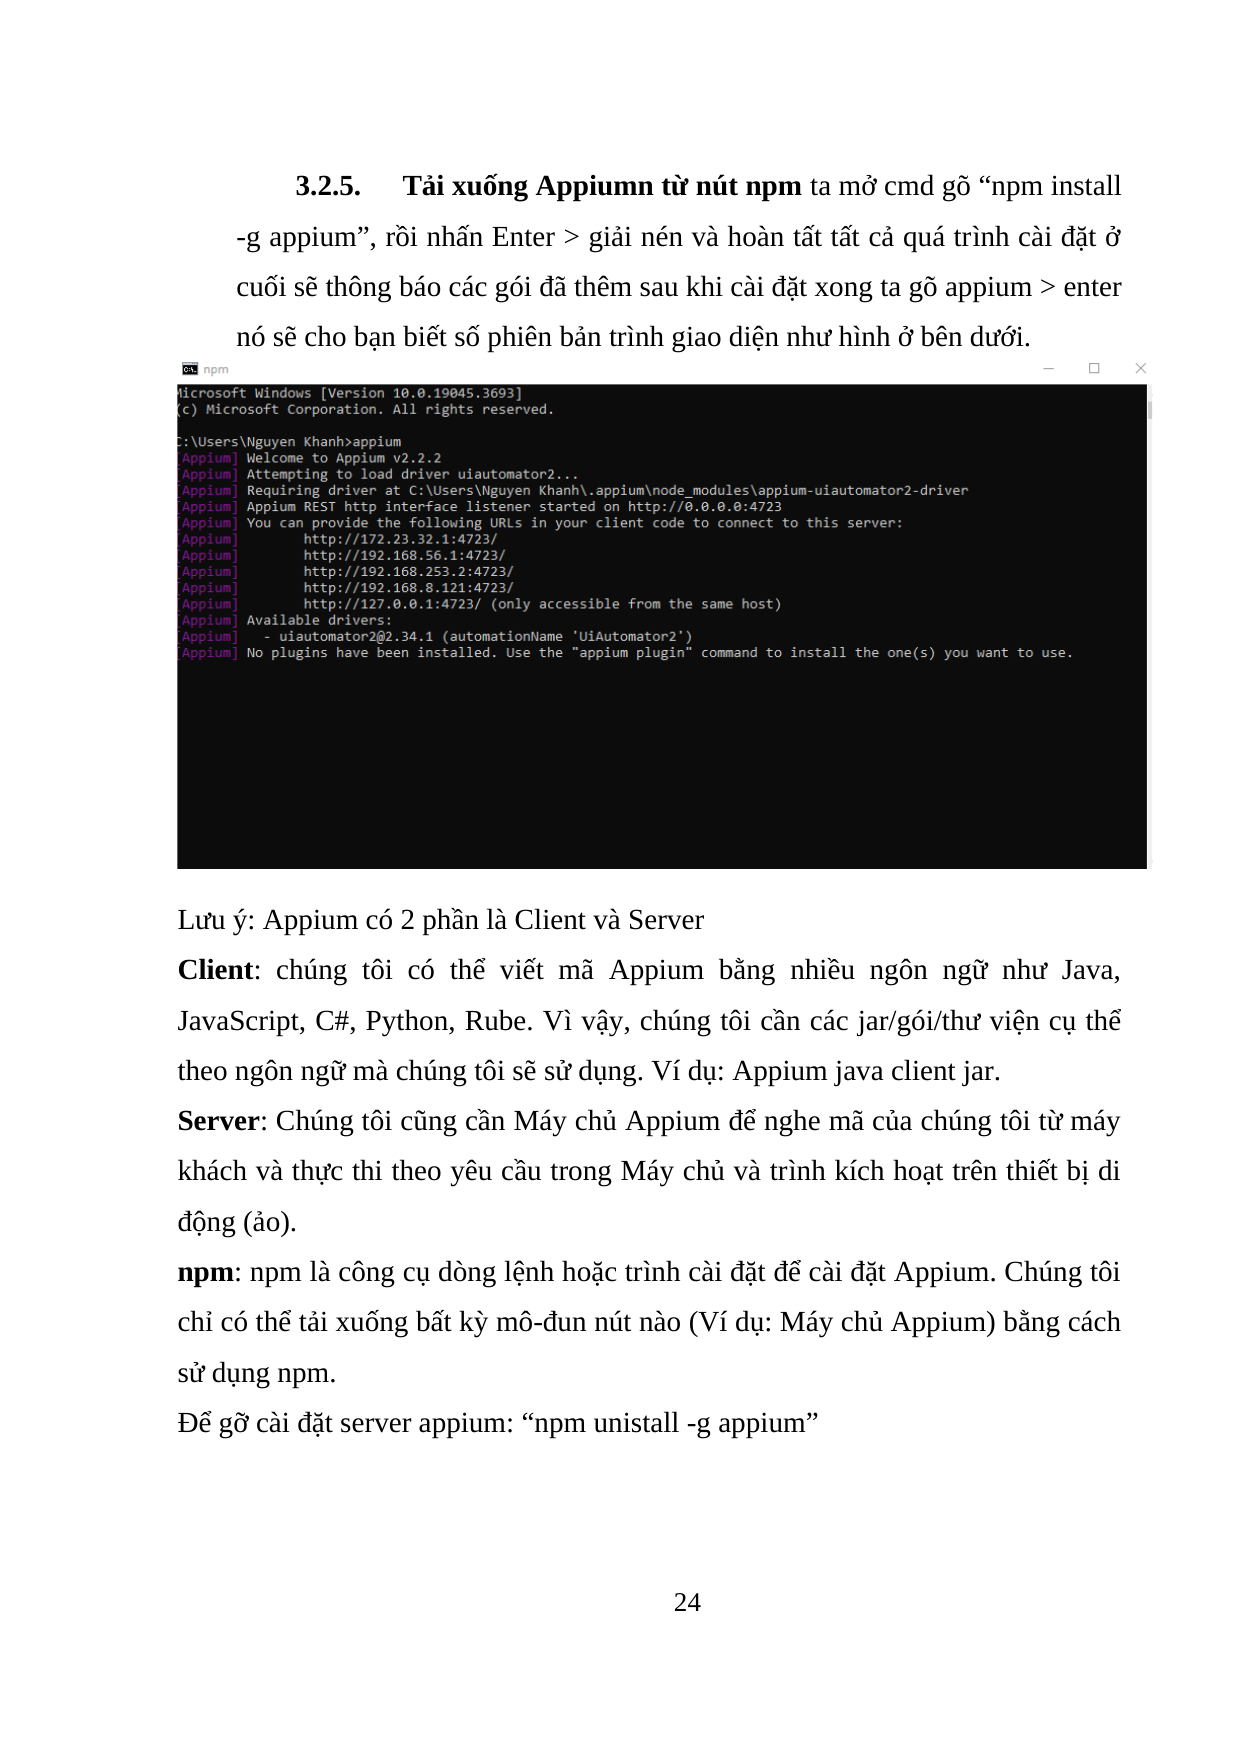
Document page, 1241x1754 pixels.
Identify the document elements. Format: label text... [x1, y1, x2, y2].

text Server: Chúng tôi cũng cần Máy chủ Appium để nghe mã của chúng tôi từ máy khách và thực thi theo yêu cầu trong Máy chủ và trình kích hoạt trên thiết bị di động (ảo). [177, 1103, 1122, 1237]
text Client: chúng tôi có thể viết mã Appium bằng nhiều ngôn ngữ như Java, JavaScript, C#, Python, Rube. Vì vậy, chúng tôi cần các jar/gói/thư viện cụ thể theo ngôn ngữ mà chúng tôi sẽ sử dụng. Ví dụ: Appium java client jar. [177, 952, 1122, 1086]
list Tải xuống Appiumn từ nút npm ta mở cmd gõ “npm install -g appium”, rồi nhấn Enter > giải nén và hoàn tất tất cả quá trình cài đặt ở cuối sẽ thông báo các gói đã thêm sau khi cài đặt xong ta gõ appium > enter nó sẽ cho bạn biết số phiên bản trình giao diện như hình ở bên dưới. [236, 168, 1122, 353]
picture [177, 356, 1153, 869]
text Lưu ý: Appium có 2 phần là Client và Server [177, 869, 1122, 936]
text npm: npm là công cụ dòng lệnh hoặc trình cài đặt để cài đặt Appium. Chúng tôi chỉ có thể tải xuống bất kỳ mô-đun nút nào (Ví dụ: Máy chủ Appium) bằng cách sử dụng npm. [177, 1254, 1122, 1388]
text Để gỡ cài đặt server appium: “npm unistall -g appium” [177, 1405, 1122, 1439]
